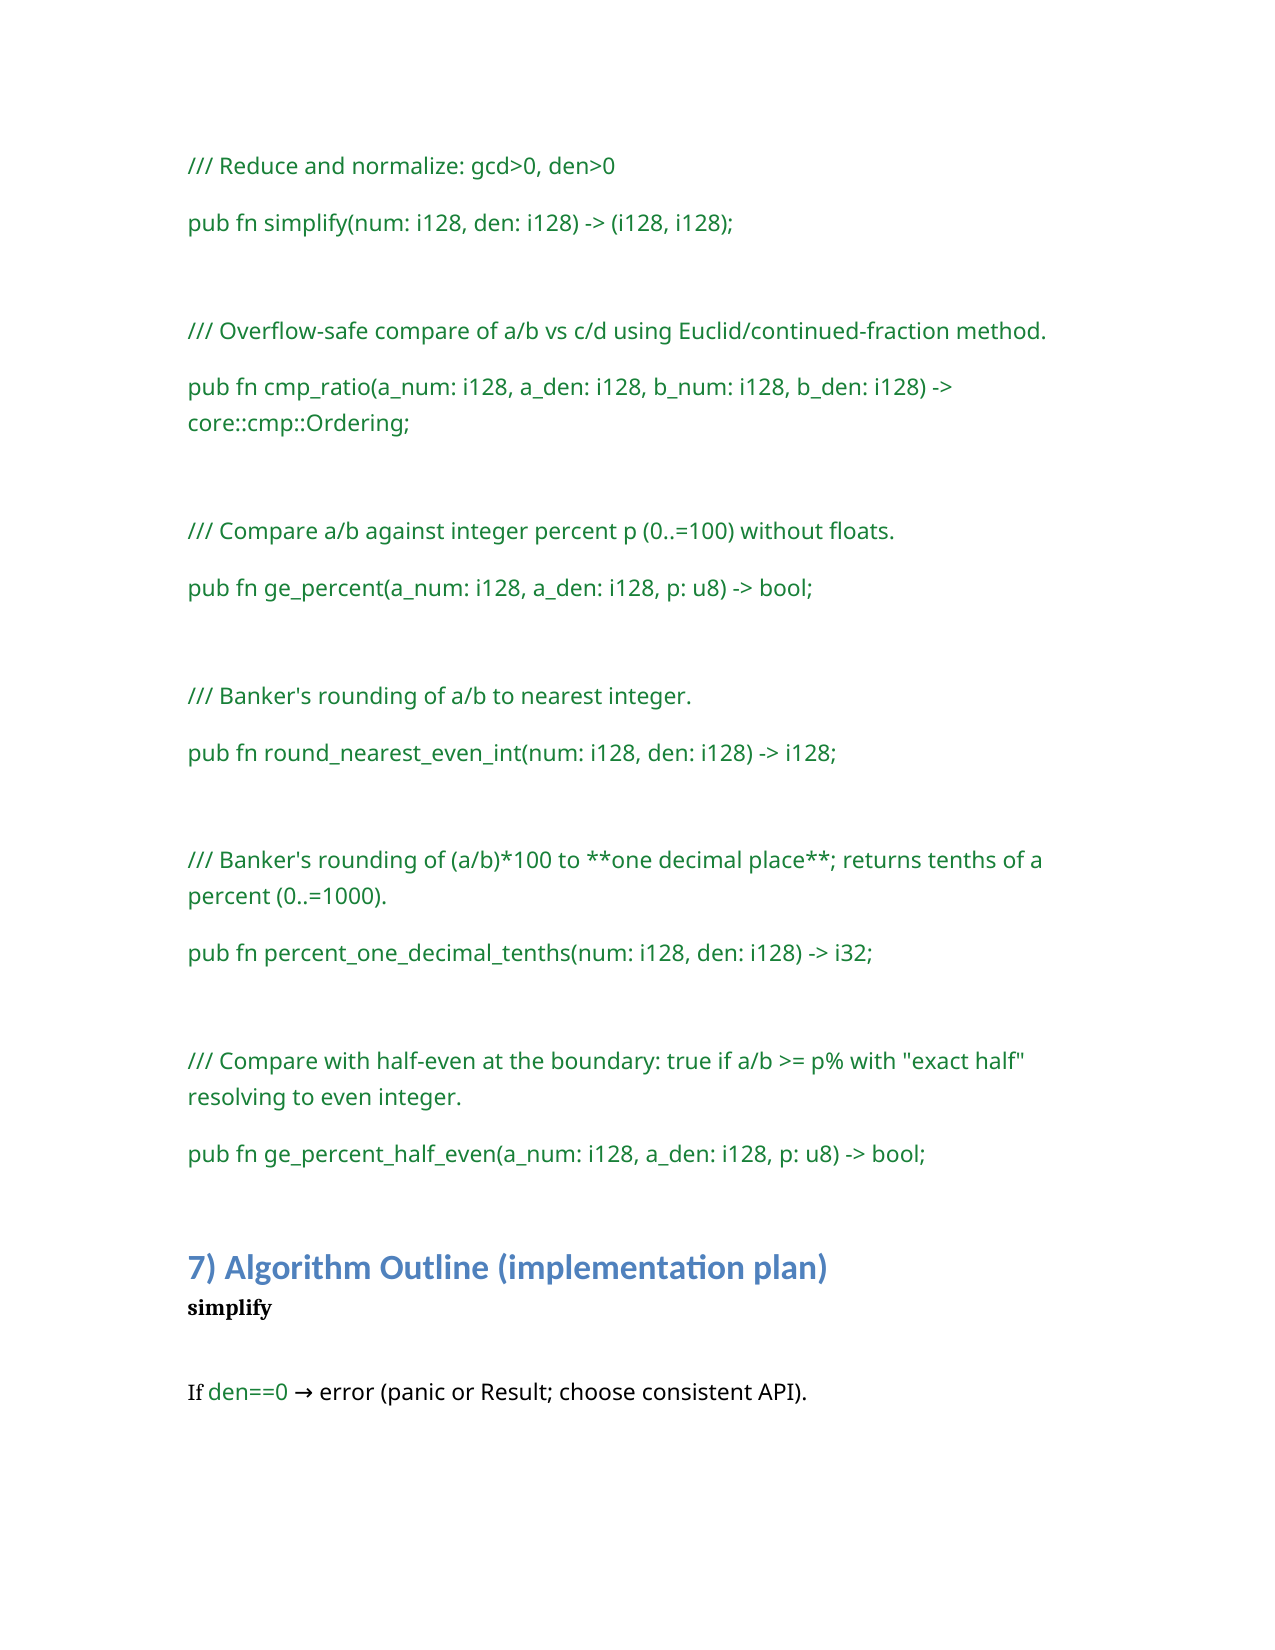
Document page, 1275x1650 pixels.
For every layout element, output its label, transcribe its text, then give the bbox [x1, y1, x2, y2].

text /// Banker's rounding of a/b to nearest integer. [187, 680, 1087, 711]
text If den==0 → error (panic or Result; choose consistent API). [187, 1376, 1087, 1438]
text pub fn cmp_ratio(a_num: i128, a_den: i128, b_num: i128, b_den: i128) -> core::cmp::Ordering; [187, 371, 1087, 438]
text /// Overflow-safe compare of a/b vs c/d using Euclid/continued-fraction method. [187, 314, 1087, 346]
text pub fn ge_percent(a_num: i128, a_den: i128, p: u8) -> bool; [187, 572, 1087, 603]
text /// Reduce and normalize: gcd>0, den>0 [187, 150, 1087, 181]
subtitle 7) Algorithm Outline (implementation plan) [187, 1245, 1087, 1288]
text pub fn ge_percent_half_even(a_num: i128, a_den: i128, p: u8) -> bool; [187, 1137, 1087, 1169]
text /// Compare a/b against integer percent p (0..=100) without floats. [187, 515, 1087, 546]
text simplify [187, 1295, 1087, 1352]
text /// Compare with half-even at the boundary: true if a/b >= p% with "exact half" resolving to even integer. [187, 1045, 1087, 1112]
text pub fn percent_one_decimal_tenths(num: i128, den: i128) -> i32; [187, 937, 1087, 968]
text /// Banker's rounding of (a/b)*100 to **one decimal place**; returns tenths of a percent (0..=1000). [187, 844, 1087, 911]
text pub fn round_nearest_even_int(num: i128, den: i128) -> i128; [187, 736, 1087, 768]
text pub fn simplify(num: i128, den: i128) -> (i128, i128); [187, 207, 1087, 238]
